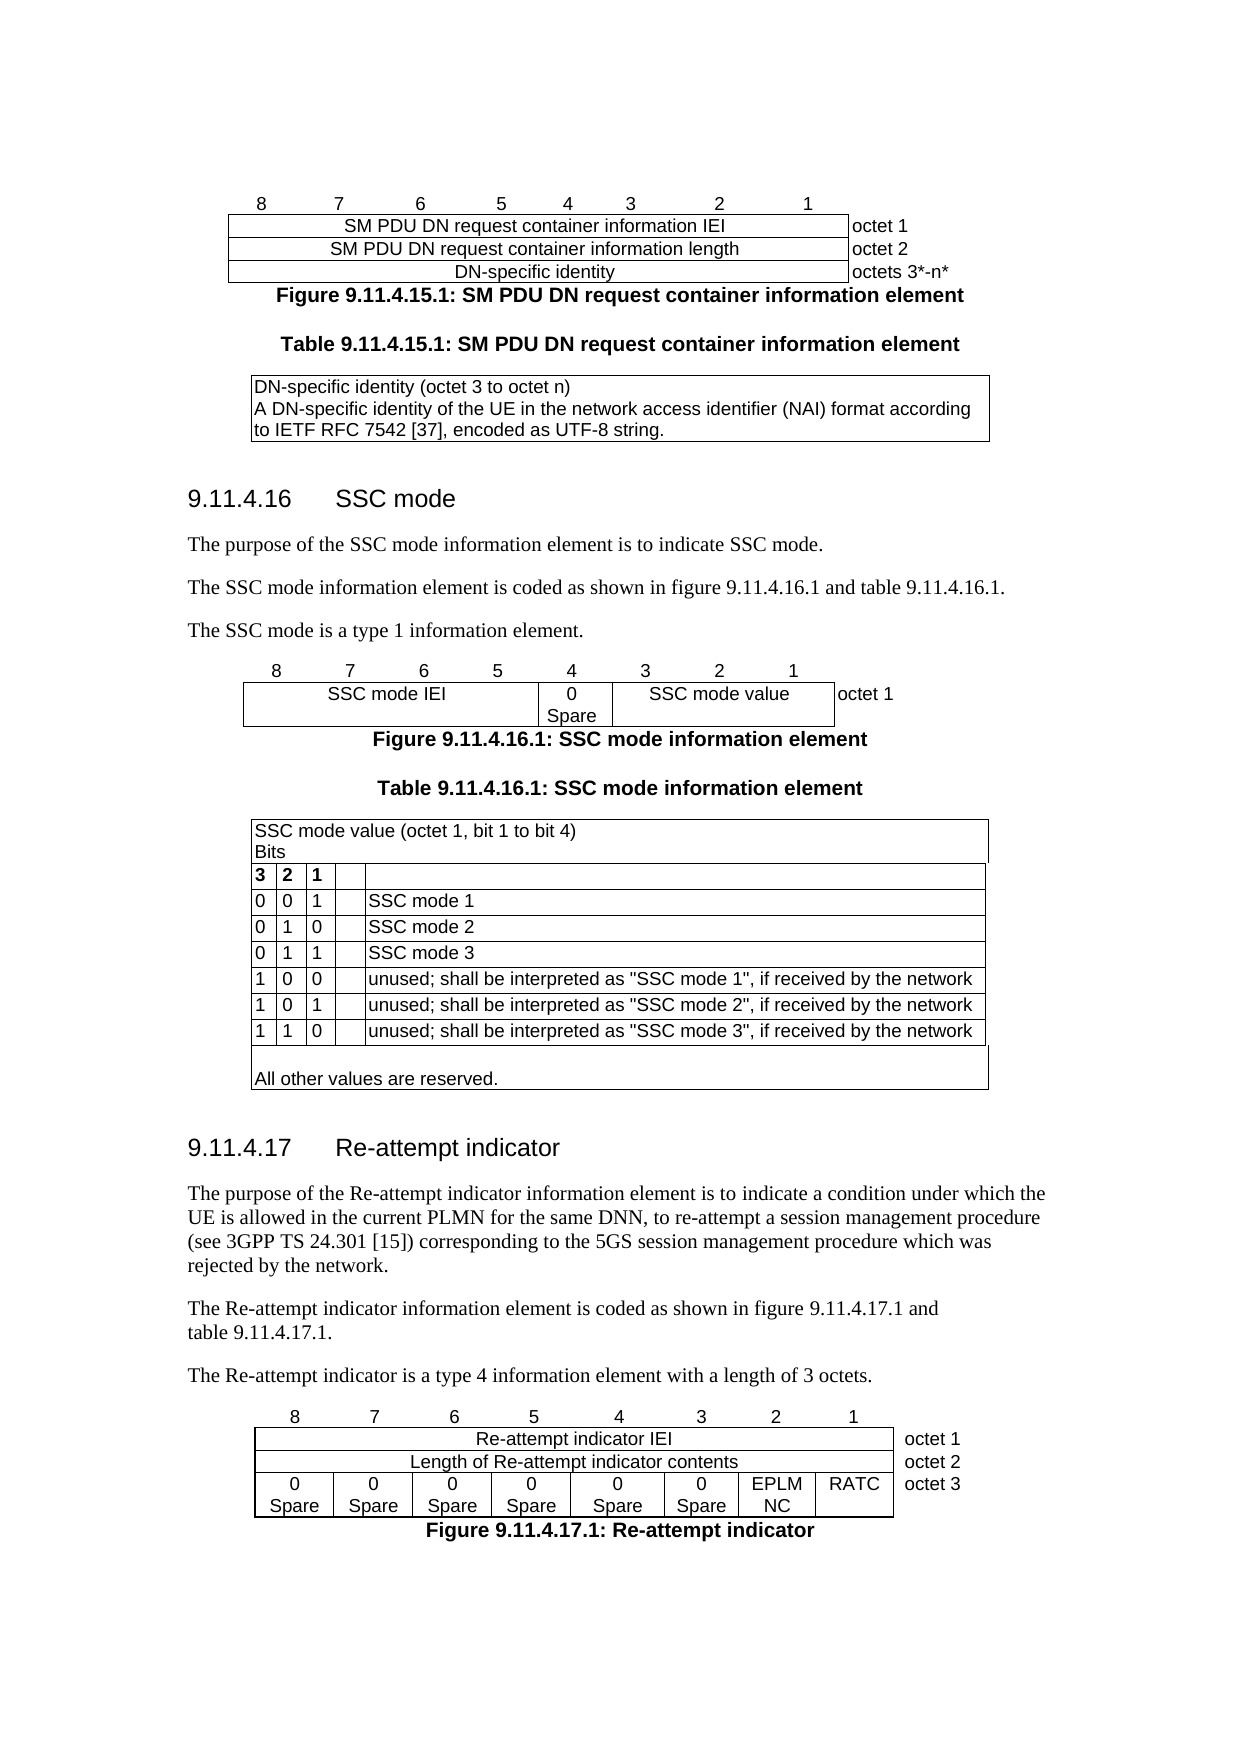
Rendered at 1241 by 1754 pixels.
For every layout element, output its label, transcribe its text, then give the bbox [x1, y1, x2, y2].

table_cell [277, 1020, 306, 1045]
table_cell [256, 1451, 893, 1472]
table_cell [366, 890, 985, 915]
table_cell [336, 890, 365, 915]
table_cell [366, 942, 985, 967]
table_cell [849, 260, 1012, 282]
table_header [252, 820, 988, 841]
subtitle 9.11.4.17 Re-attempt indicator [187, 1133, 1053, 1162]
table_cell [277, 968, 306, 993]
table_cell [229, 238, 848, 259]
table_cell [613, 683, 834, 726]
text Table 9.11.4.15.1: SM PDU DN request container information element [187, 332, 1053, 356]
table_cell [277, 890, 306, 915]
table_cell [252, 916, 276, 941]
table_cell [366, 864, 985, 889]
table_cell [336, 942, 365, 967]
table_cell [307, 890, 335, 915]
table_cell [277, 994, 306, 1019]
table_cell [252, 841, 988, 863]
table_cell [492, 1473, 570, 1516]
text Figure 9.11.4.16.1: SSC mode information element [187, 727, 1053, 751]
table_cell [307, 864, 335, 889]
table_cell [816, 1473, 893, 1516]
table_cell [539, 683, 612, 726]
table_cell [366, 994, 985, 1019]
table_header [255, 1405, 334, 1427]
text Figure 9.11.4.17.1: Re-attempt indicator [187, 1517, 1053, 1541]
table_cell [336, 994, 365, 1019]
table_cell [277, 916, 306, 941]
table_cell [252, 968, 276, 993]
text The SSC mode is a type 1 information element. [187, 617, 1053, 642]
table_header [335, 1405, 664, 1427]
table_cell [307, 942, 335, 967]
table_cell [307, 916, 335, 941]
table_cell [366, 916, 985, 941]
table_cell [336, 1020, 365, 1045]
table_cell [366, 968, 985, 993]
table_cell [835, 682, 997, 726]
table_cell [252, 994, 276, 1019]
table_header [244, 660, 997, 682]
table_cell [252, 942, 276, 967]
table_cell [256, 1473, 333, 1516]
text Table 9.11.4.16.1: SSC mode information element [187, 776, 1053, 800]
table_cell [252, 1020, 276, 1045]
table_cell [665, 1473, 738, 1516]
text The purpose of the SSC mode information element is to indicate SSC mode. [187, 532, 1053, 556]
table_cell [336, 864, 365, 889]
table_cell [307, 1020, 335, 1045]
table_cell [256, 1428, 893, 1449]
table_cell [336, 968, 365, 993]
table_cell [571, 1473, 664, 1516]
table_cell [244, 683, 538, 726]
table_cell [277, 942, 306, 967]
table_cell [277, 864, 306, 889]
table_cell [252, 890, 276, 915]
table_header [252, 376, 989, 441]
text The purpose of the Re-attempt indicator information element is to indicate a condition under which the UE is allowed in the current PLMN for the same DNN, to re-attempt a session management procedure (see 3GPP TS 24.301 [15]) corresponding to the 5GS session management procedure which was rejected by the network. [187, 1181, 1053, 1277]
text The Re-attempt indicator information element is coded as shown in figure 9.11.4.17.1 and table 9.11.4.17.1. [187, 1296, 1053, 1344]
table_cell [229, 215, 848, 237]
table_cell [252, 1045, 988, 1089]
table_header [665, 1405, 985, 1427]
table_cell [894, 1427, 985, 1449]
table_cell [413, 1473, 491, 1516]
text The SSC mode information element is coded as shown in figure 9.11.4.16.1 and table 9.11.4.16.1. [187, 575, 1053, 599]
text Figure 9.11.4.15.1: SM PDU DN request container information element [187, 283, 1053, 307]
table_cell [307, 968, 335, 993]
subtitle 9.11.4.16 SSC mode [187, 484, 1053, 513]
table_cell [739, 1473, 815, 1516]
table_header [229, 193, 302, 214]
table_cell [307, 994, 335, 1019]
text The Re-attempt indicator is a type 4 information element with a length of 3 octets. [187, 1363, 1053, 1387]
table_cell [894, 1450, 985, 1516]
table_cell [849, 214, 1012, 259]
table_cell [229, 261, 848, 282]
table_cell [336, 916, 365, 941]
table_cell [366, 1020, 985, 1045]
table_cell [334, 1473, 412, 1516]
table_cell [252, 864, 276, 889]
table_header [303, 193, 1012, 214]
